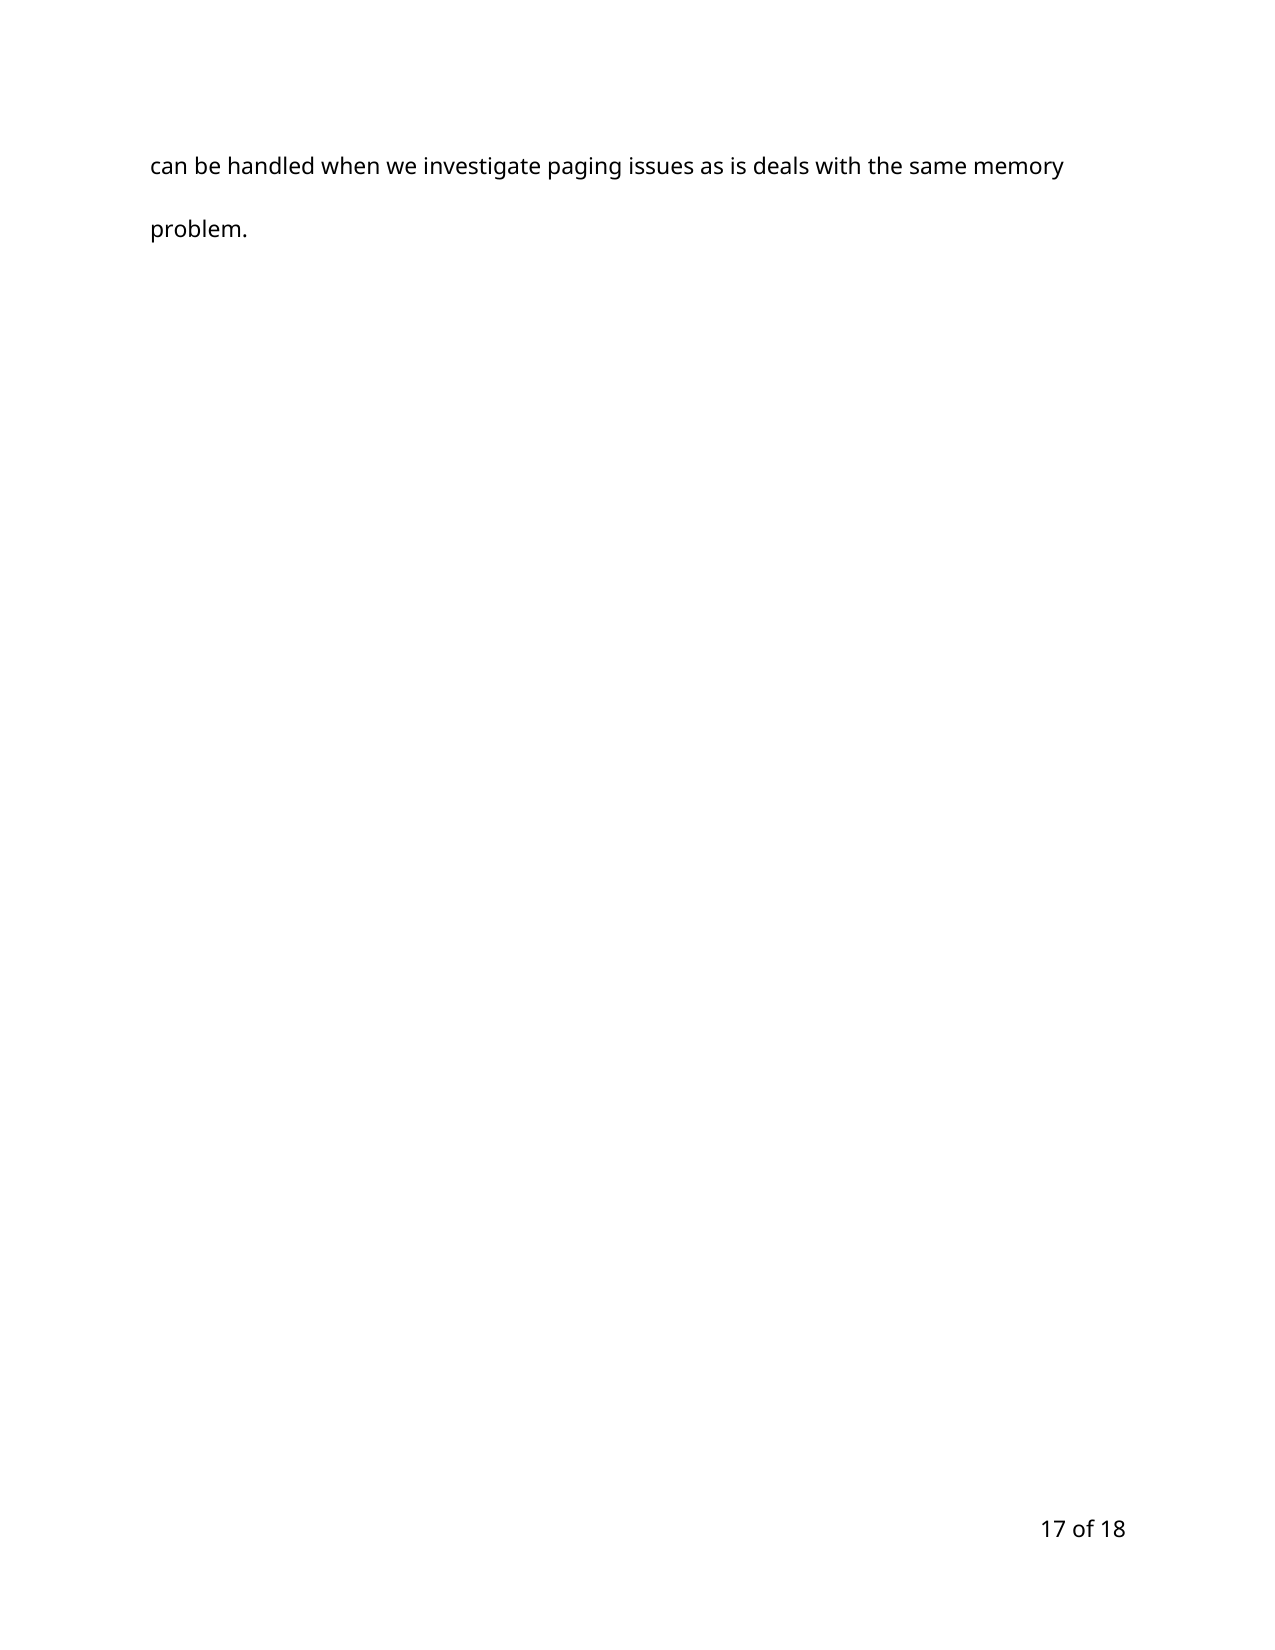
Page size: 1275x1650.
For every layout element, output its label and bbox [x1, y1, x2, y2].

text [150, 150, 1125, 244]
